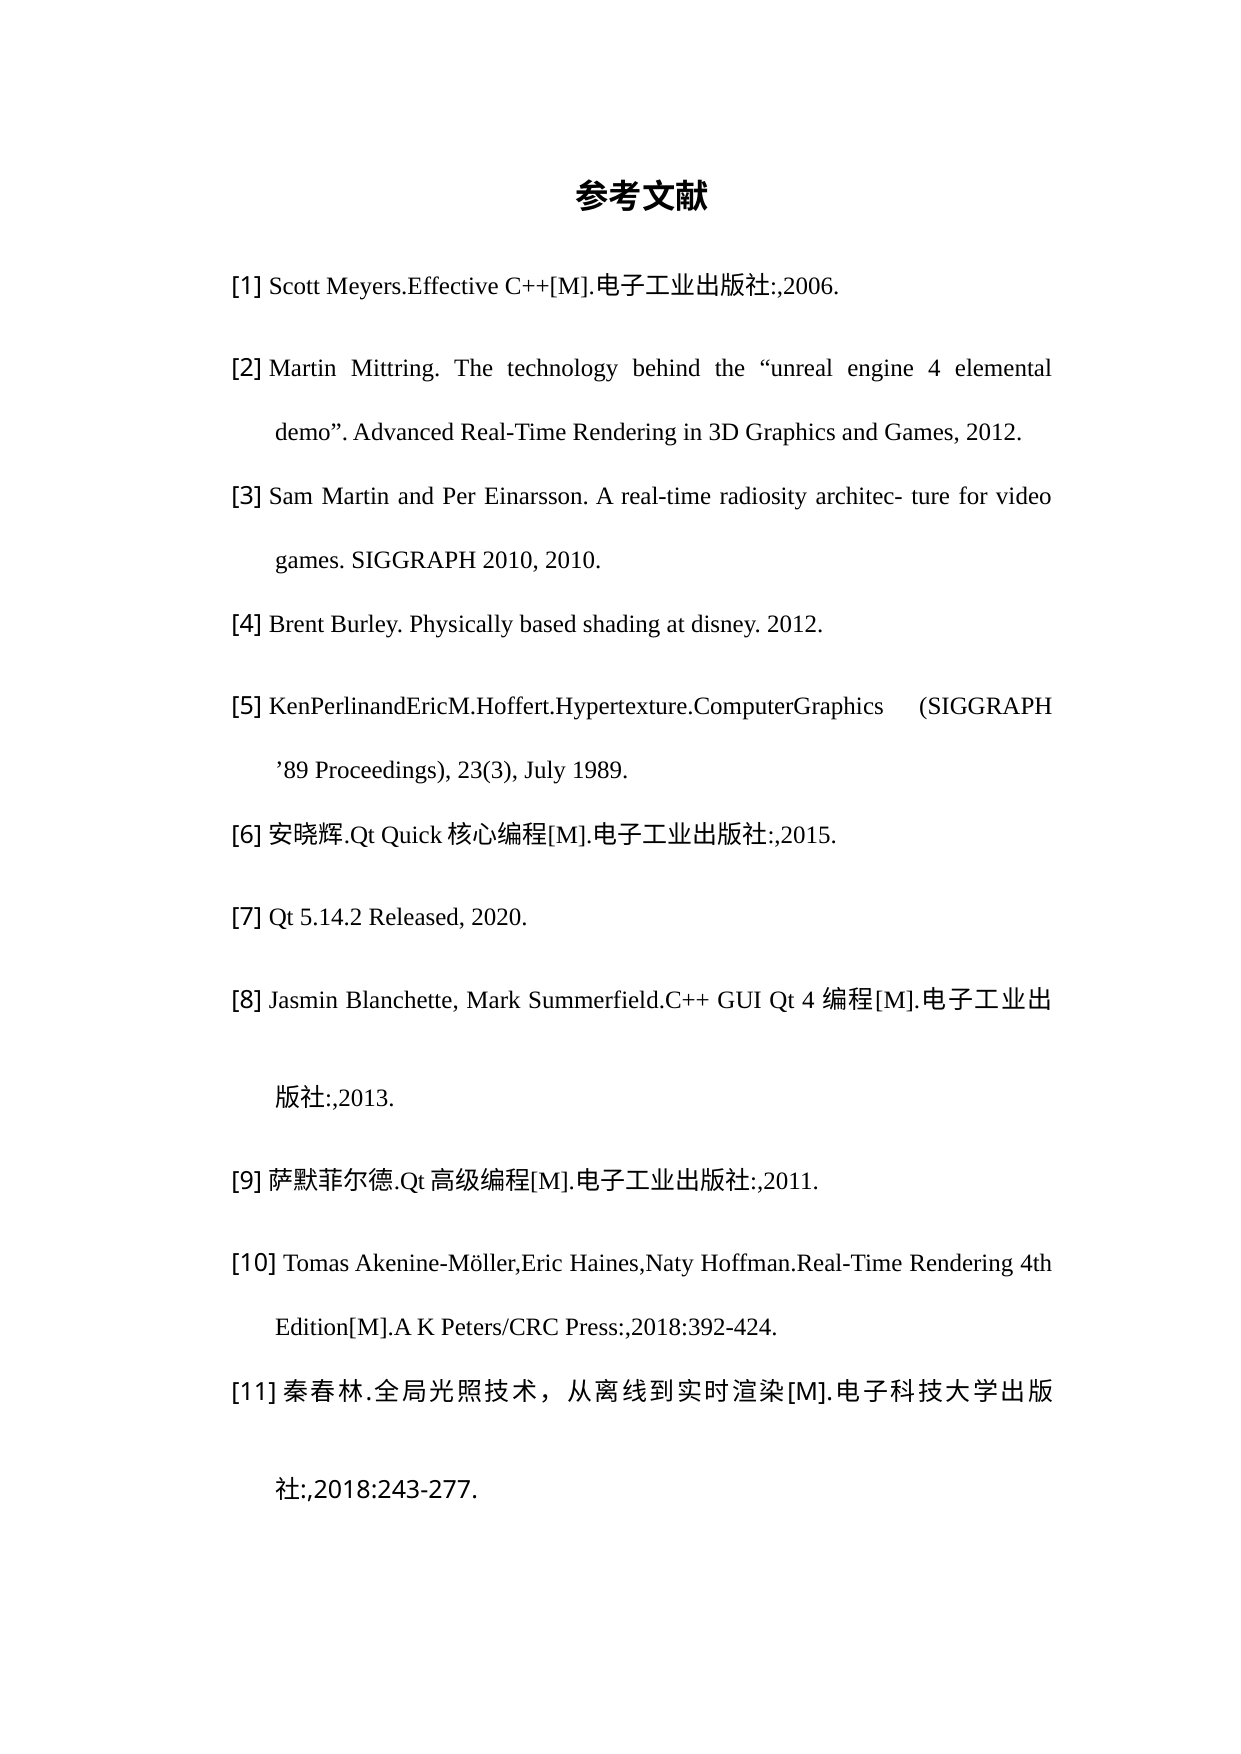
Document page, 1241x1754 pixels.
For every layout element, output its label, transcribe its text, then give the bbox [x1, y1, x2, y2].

list Scott Meyers.Effective C++[M].电子工业出版社:,2006. [231, 251, 1053, 316]
list Tomas Akenine-Möller,Eric Haines,Naty Hoffman.Real-Time Rendering 4th Edition[M].A K Peters/CRC Press:,2018:392-424. [231, 1229, 1053, 1343]
list 秦春林.全局光照技术，从离线到实时渲染[M].电子科技大学出版社:,2018:243-277. [231, 1357, 1053, 1520]
list Qt 5.14.2 Released, 2020. [231, 884, 1053, 949]
list Sam Martin and Per Einarsson. A real-time radiosity architec- ture for video games. SIGGRAPH 2010, 2010. [231, 462, 1053, 576]
list Martin Mittring. The technology behind the “unreal engine 4 elemental demo”. Advanced Real-Time Rendering in 3D Graphics and Games, 2012. [231, 334, 1053, 448]
list Brent Burley. Physically based shading at disney. 2012. [231, 590, 1053, 655]
list KenPerlinandEricM.Hoffert.Hypertexture.ComputerGraphics (SIGGRAPH ’89 Proceedings), 23(3), July 1989. [231, 672, 1053, 786]
text 参考文献 [187, 162, 1053, 227]
list Jasmin Blanchette, Mark Summerfield.C++ GUI Qt 4编程[M].电子工业出版社:,2013. [231, 966, 1053, 1128]
list 安晓辉.Qt Quick核心编程[M].电子工业出版社:,2015. [231, 801, 1053, 866]
list 萨默菲尔德.Qt高级编程[M].电子工业出版社:,2011. [231, 1146, 1053, 1211]
